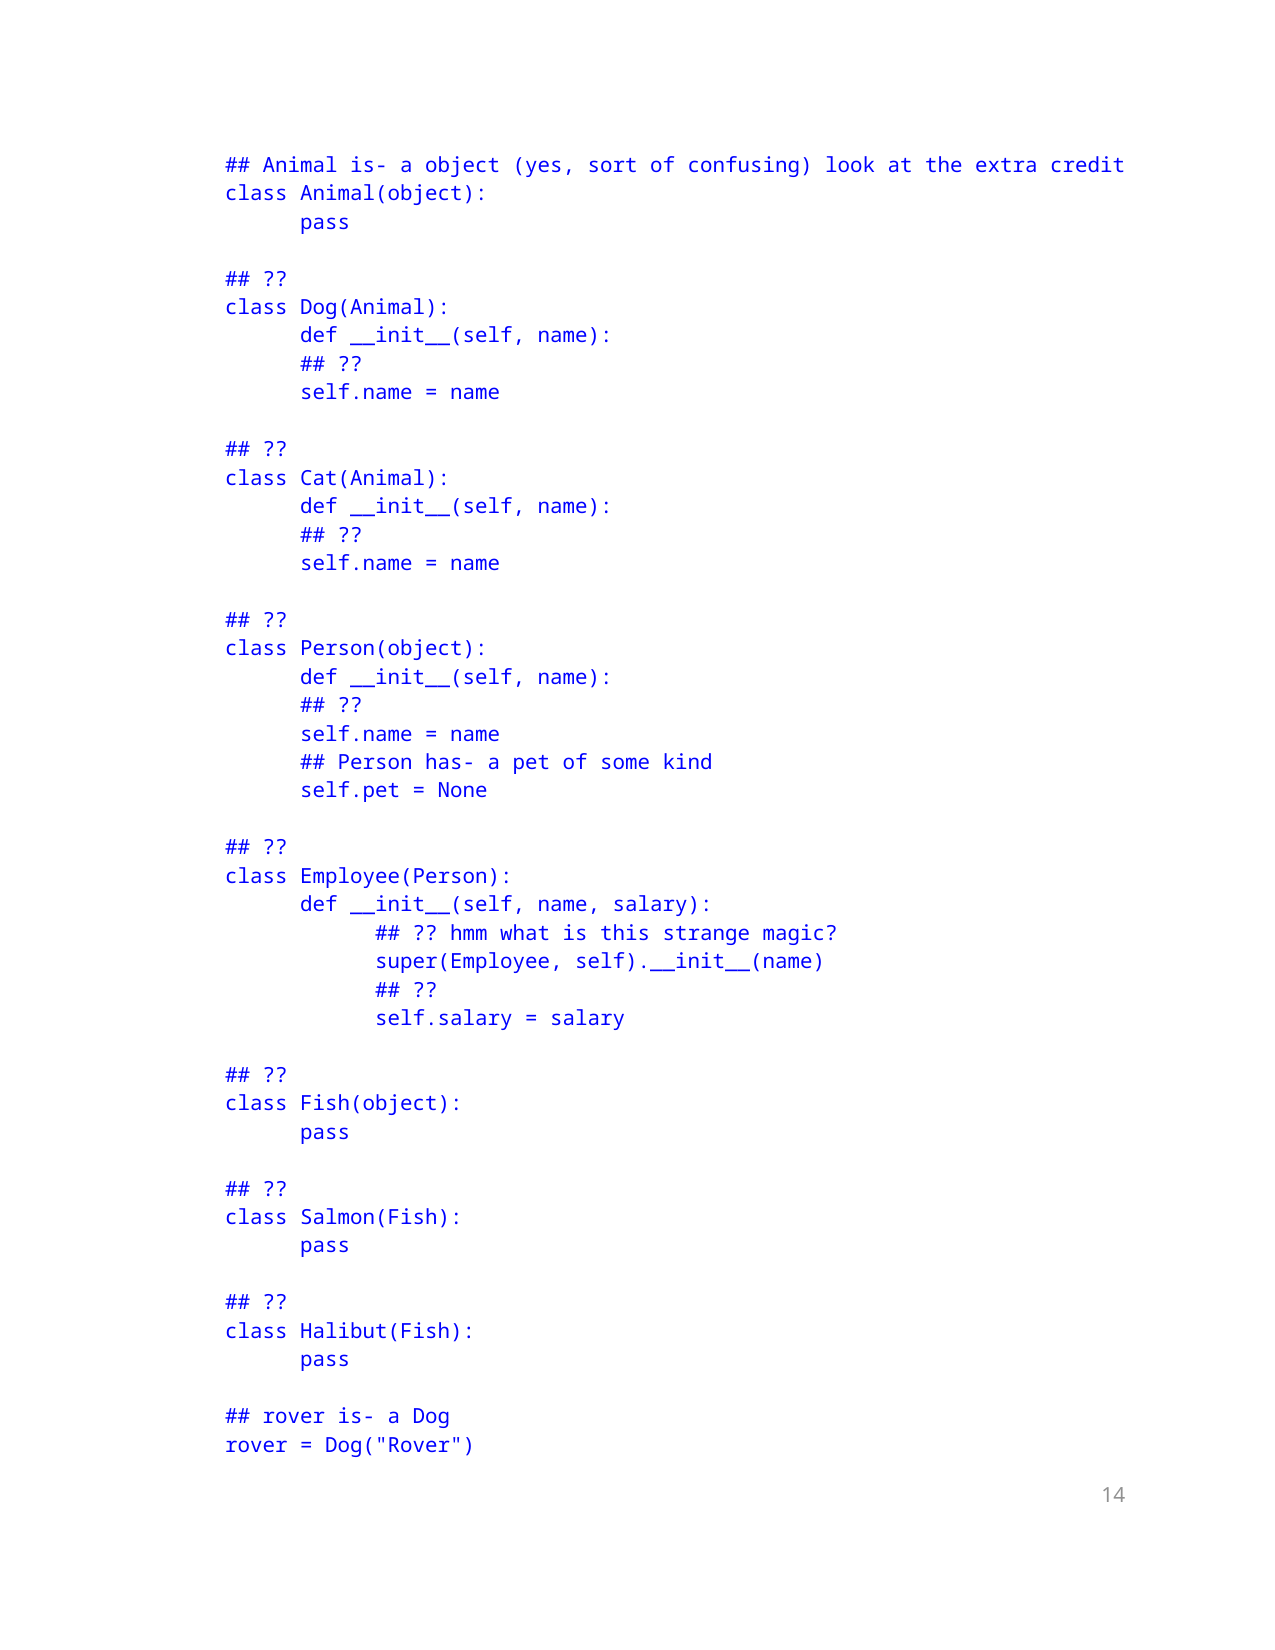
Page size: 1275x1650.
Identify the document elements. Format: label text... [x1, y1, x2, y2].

text pass [225, 1231, 1125, 1259]
text def __init__(self, name): [300, 321, 1125, 349]
text rover = Dog("Rover") [225, 1430, 1125, 1458]
text self.name = name [300, 377, 1125, 406]
text ## ?? [300, 520, 1125, 548]
text pass [225, 1344, 1125, 1373]
text ## ?? [225, 1174, 1125, 1202]
text self.salary = salary [375, 1003, 1125, 1032]
text pass [300, 207, 1125, 235]
text ## ?? [225, 1287, 1125, 1316]
text ## ?? [225, 832, 1125, 861]
text class Dog(Animal): [225, 292, 1125, 321]
text def __init__(self, name, salary): [300, 889, 1125, 918]
text ## ?? [375, 975, 1125, 1003]
text self.name = name [300, 719, 1125, 747]
text ## Person has- a pet of some kind [300, 747, 1125, 776]
text class Person(object): [225, 633, 1125, 662]
text self.pet = None [300, 776, 1125, 804]
text class Halibut(Fish): [225, 1316, 1125, 1344]
text ## rover is- a Dog [225, 1401, 1125, 1430]
text def __init__(self, name): [300, 662, 1125, 690]
text ## ?? [300, 690, 1125, 719]
text ## ?? [225, 264, 1125, 292]
text def __init__(self, name): [300, 491, 1125, 520]
text class Employee(Person): [225, 861, 1125, 889]
text class Animal(object): [225, 178, 1125, 207]
text ## ?? [300, 349, 1125, 377]
text ## ?? [225, 434, 1125, 463]
text ## Animal is- a object (yes, sort of confusing) look at the extra credit [225, 150, 1125, 178]
text class Fish(object): [225, 1088, 1125, 1117]
text super(Employee, self).__init__(name) [375, 946, 1125, 975]
text class Salmon(Fish): [225, 1202, 1125, 1231]
text self.name = name [300, 548, 1125, 577]
text pass [225, 1117, 1125, 1145]
text ## ?? hmm what is this strange magic? [375, 918, 1125, 946]
text ## ?? [225, 605, 1125, 633]
text ## ?? [225, 1060, 1125, 1088]
text class Cat(Animal): [225, 463, 1125, 491]
